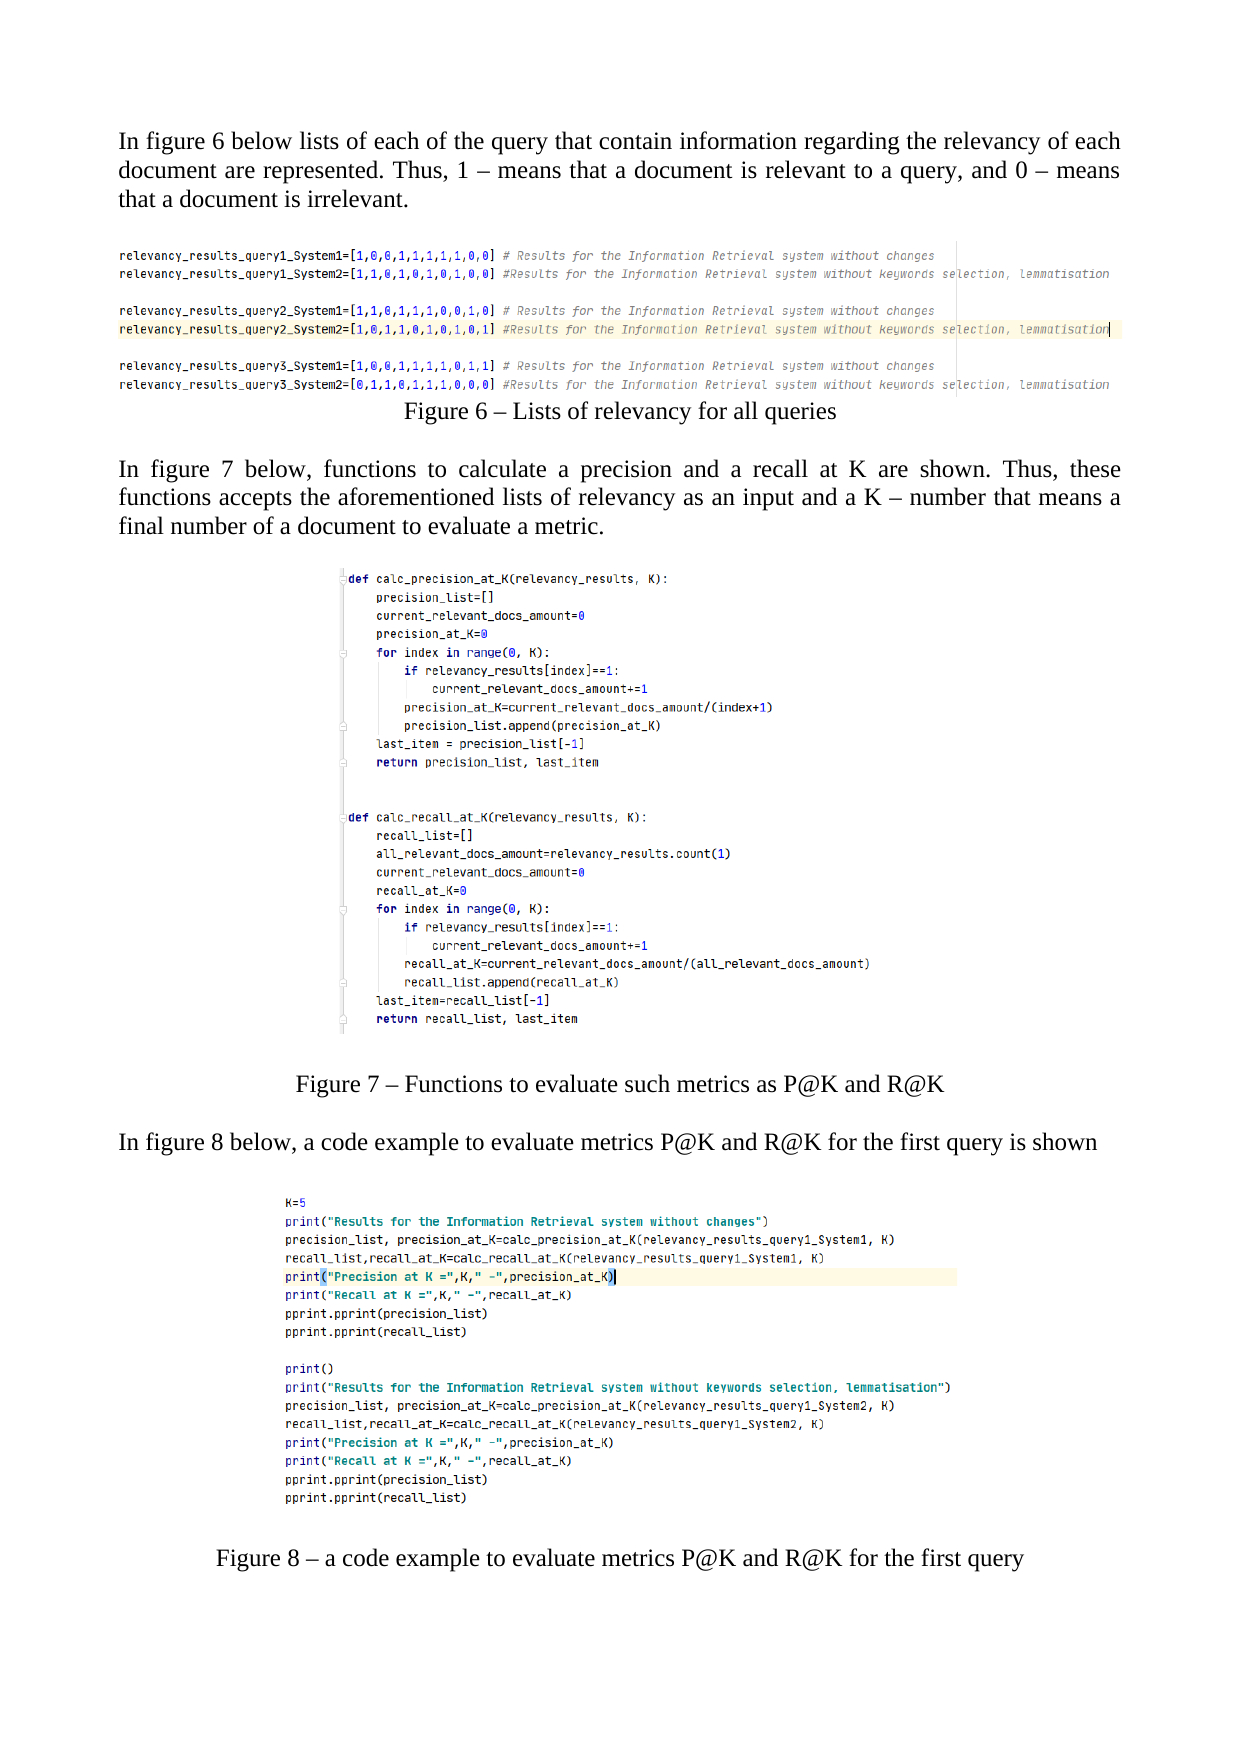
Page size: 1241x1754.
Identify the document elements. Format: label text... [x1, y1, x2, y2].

picture [339, 568, 901, 1034]
text Figure 7 – Functions to evaluate such metrics as P@K and R@K [118, 1069, 1122, 1098]
picture [283, 1191, 958, 1507]
text In figure 7 below, functions to calculate a precision and a recall at K are shown. Thus, these functions accepts the aforementioned lists of relevancy as an input and a K – number that means a final number of a document to evaluate a metric. [118, 454, 1122, 540]
text In figure 8 below, a code example to evaluate metrics P@K and R@K for the first query is shown [118, 1127, 1122, 1156]
picture [118, 241, 1123, 397]
text Figure 6 – Lists of relevancy for all queries [118, 397, 1122, 425]
text Figure 8 – a code example to evaluate metrics P@K and R@K for the first query [118, 1543, 1122, 1572]
text In figure 6 below lists of each of the query that contain information regarding the relevancy of each document are represented. Thus, 1 – means that a document is relevant to a query, and 0 – means that a document is irrelevant. [118, 126, 1122, 212]
